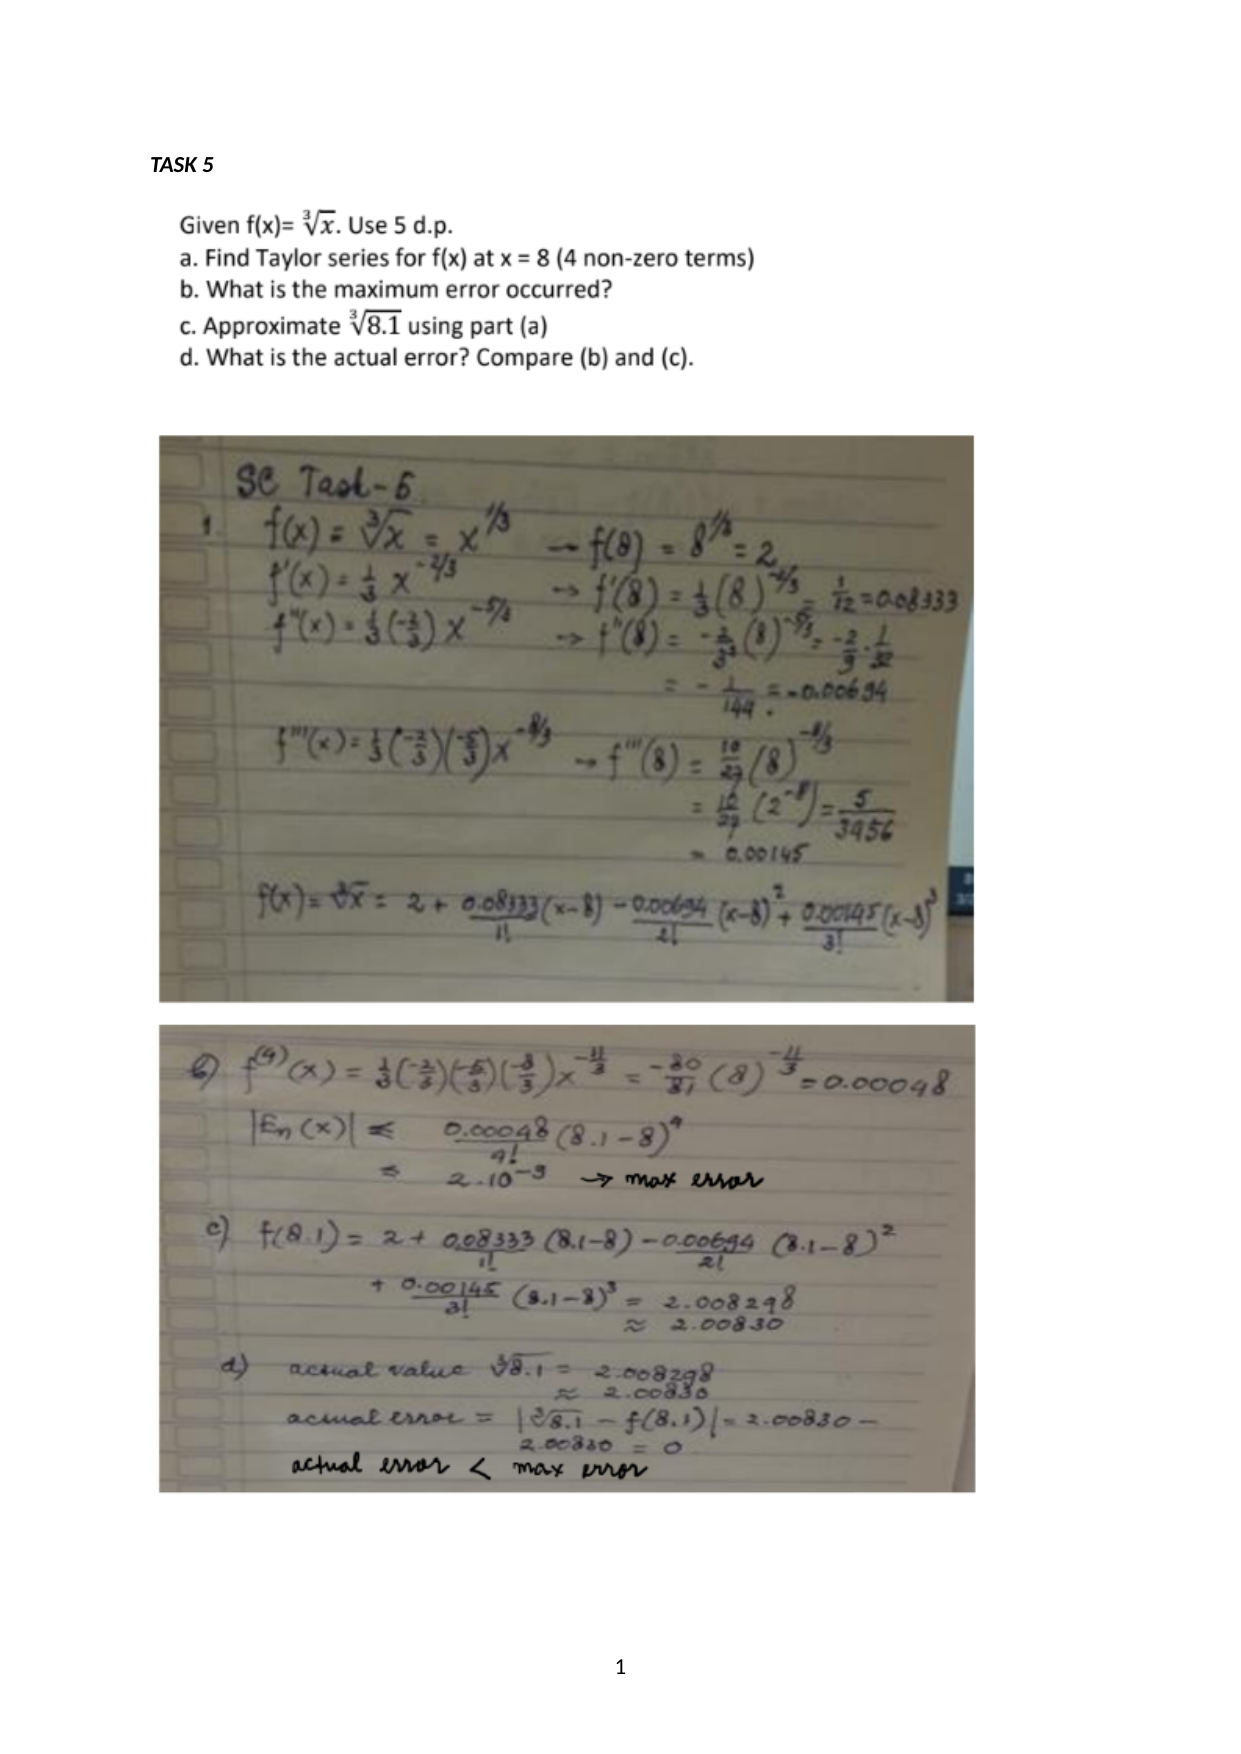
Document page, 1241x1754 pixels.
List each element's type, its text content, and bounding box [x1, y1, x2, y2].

text TASK 5 [150, 150, 1090, 178]
picture [150, 420, 982, 1502]
picture [150, 196, 796, 402]
